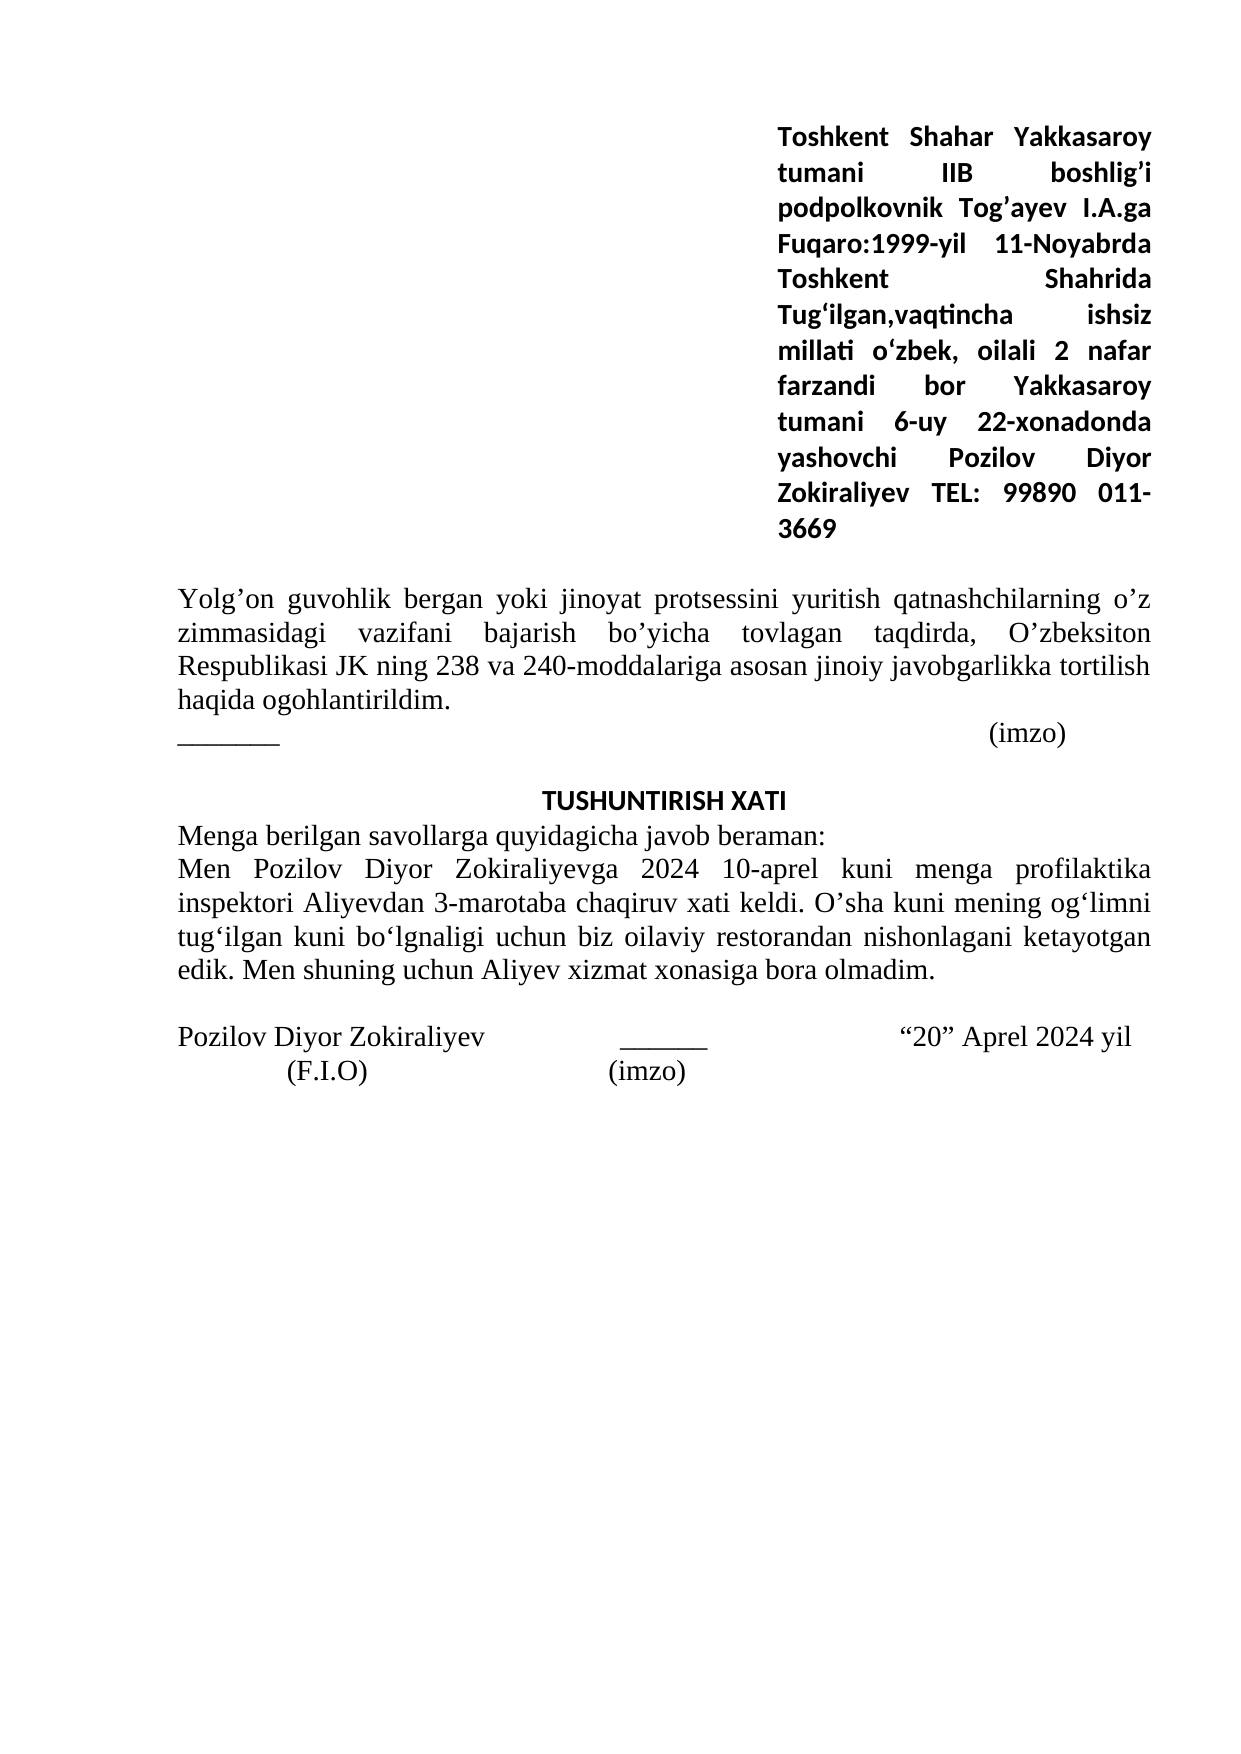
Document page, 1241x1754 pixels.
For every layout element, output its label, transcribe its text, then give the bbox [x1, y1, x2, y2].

text Menga berilgan savollarga quyidagicha javob beraman: [177, 818, 1152, 852]
text _______ (imzo) [177, 715, 1152, 749]
text TUSHUNTIRISH XATI [177, 782, 1152, 818]
text (F.I.O) (imzo) [177, 1053, 1152, 1086]
text Pozilov Diyor Zokiraliyev ______ “20” Aprel 2024 yil [177, 1019, 1152, 1053]
text Yolg’on guvohlik bergan yoki jinoyat protsessini yuritish qatnashchilarning o’z zimmasidagi vazifani bajarish bo’yicha tovlagan taqdirda, O’zbeksiton Respublikasi JK ning 238 va 240-moddalariga asosan jinoiy javobgarlikka tortilish haqida ogohlantirildim. [177, 581, 1152, 715]
text Toshkent Shahar Yakkasaroy tumani IIB boshlig’i podpolkovnik Tog’ayev I.A.ga Fuqaro:1999-yil 11-Noyabrda Toshkent Shahrida Tug‘ilgan,vaqtincha ishsiz millati o‘zbek, oilali 2 nafar farzandi bor Yakkasaroy tumani 6-uy 22-xonadonda yashovchi Pozilov Diyor Zokiraliyev TEL: 99890 011-3669 [777, 118, 1152, 546]
text Men Pozilov Diyor Zokiraliyevga 2024 10-aprel kuni menga profilaktika inspektori Aliyevdan 3-marotaba chaqiruv xati keldi. O’sha kuni mening og‘limni tug‘ilgan kuni bo‘lgnaligi uchun biz oilaviy restorandan nishonlagani ketayotgan edik. Men shuning uchun Aliyev xizmat xonasiga bora olmadim. [177, 852, 1152, 986]
